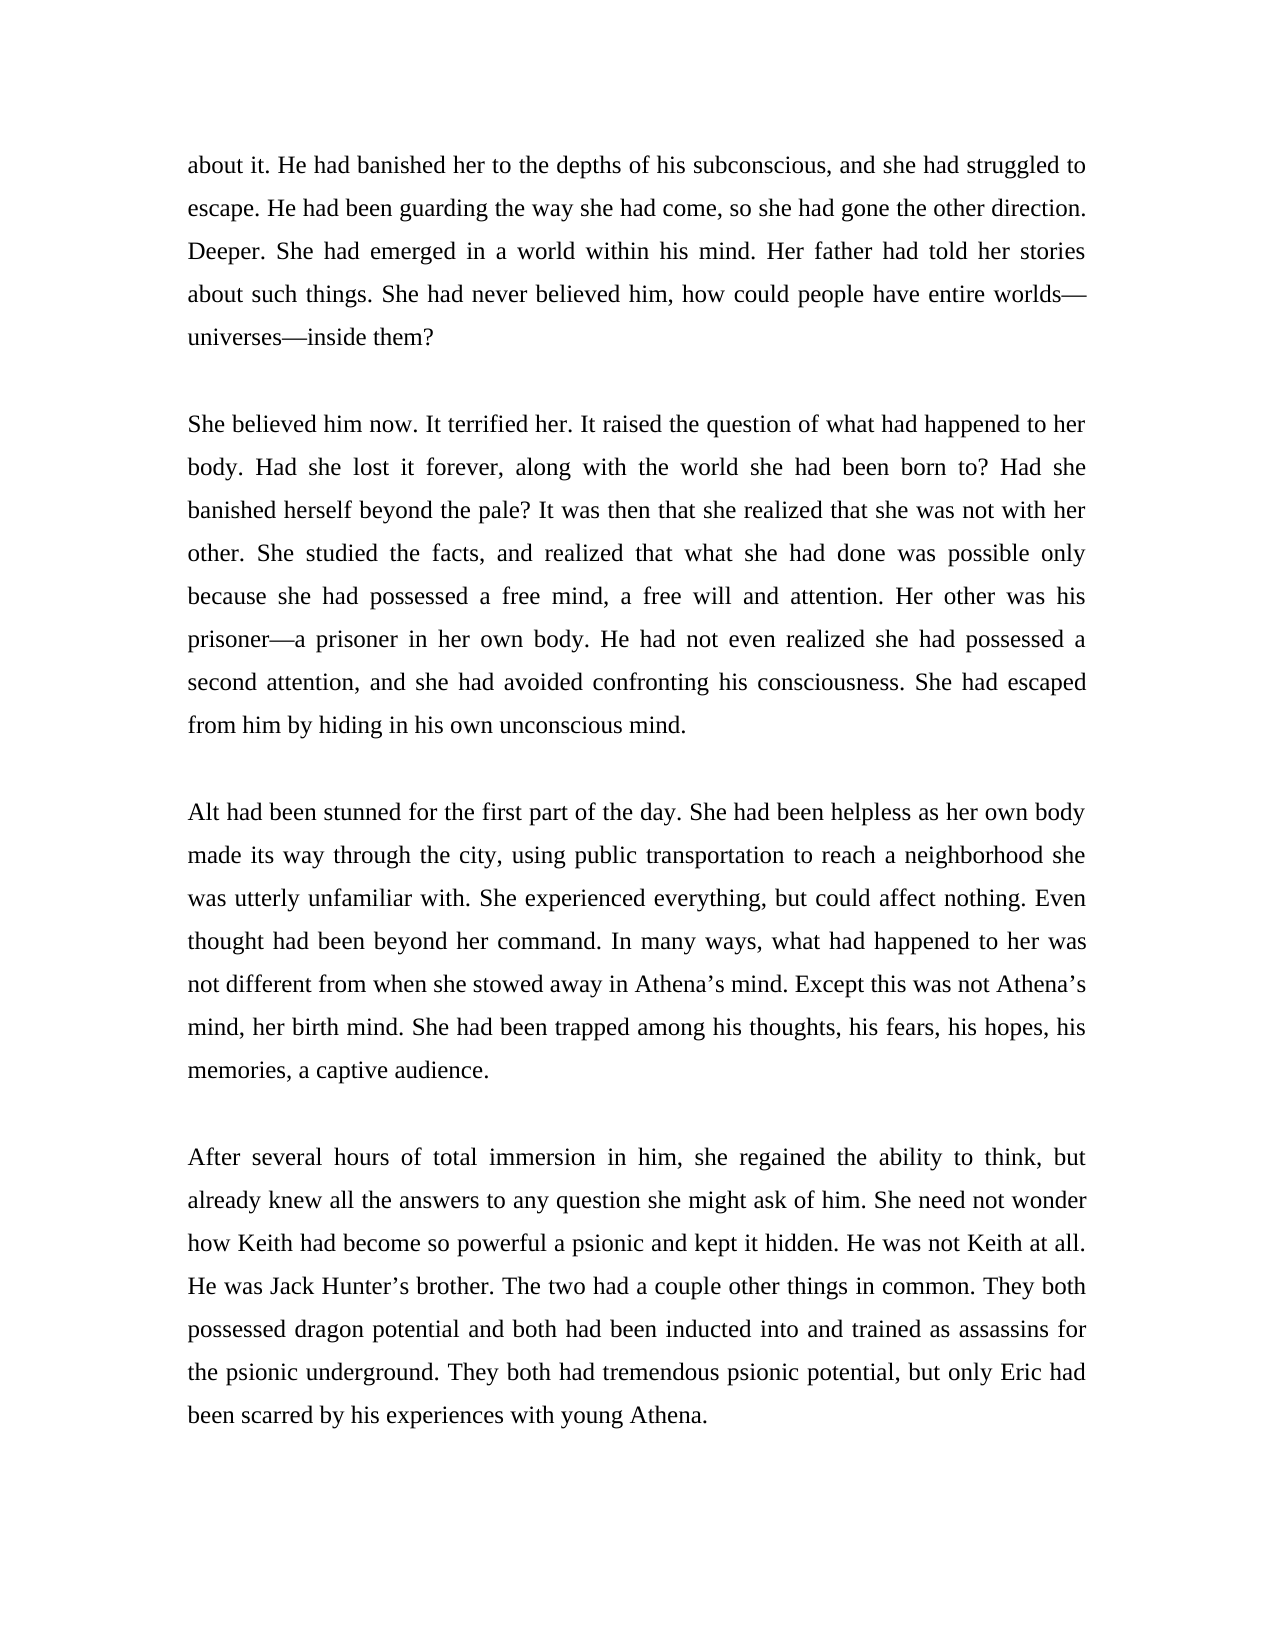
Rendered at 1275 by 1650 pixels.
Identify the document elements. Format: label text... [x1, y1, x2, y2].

text After several hours of total immersion in him, she regained the ability to think, but already knew all the answers to any question she might ask of him. She need not wonder how Keith had become so powerful a psionic and kept it hidden. He was not Keith at all. He was Jack Hunter’s brother. The two had a couple other things in common. They both possessed dragon potential and both had been inducted into and trained as assassins for the psionic underground. They both had tremendous psionic potential, but only Eric had been scarred by his experiences with young Athena. [187, 1142, 1087, 1429]
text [187, 150, 1087, 351]
text Alt had been stunned for the first part of the day. She had been helpless as her own body made its way through the city, using public transportation to reach a neighborhood she was utterly unfamiliar with. She experienced everything, but could affect nothing. Even thought had been beyond her command. In many ways, what had happened to her was not different from when she stowed away in Athena’s mind. Except this was not Athena’s mind, her birth mind. She had been trapped among his thoughts, his fears, his hopes, his memories, a captive audience. [187, 797, 1087, 1084]
text She believed him now. It terrified her. It raised the question of what had happened to her body. Had she lost it forever, along with the world she had been born to? Had she banished herself beyond the pale? It was then that she realized that she was not with her other. She studied the facts, and realized that what she had done was possible only because she had possessed a free mind, a free will and attention. Her other was his prisoner—a prisoner in her own body. He had not even realized she had possessed a second attention, and she had avoided confronting his consciousness. She had escaped from him by hiding in his own unconscious mind. [187, 409, 1087, 739]
